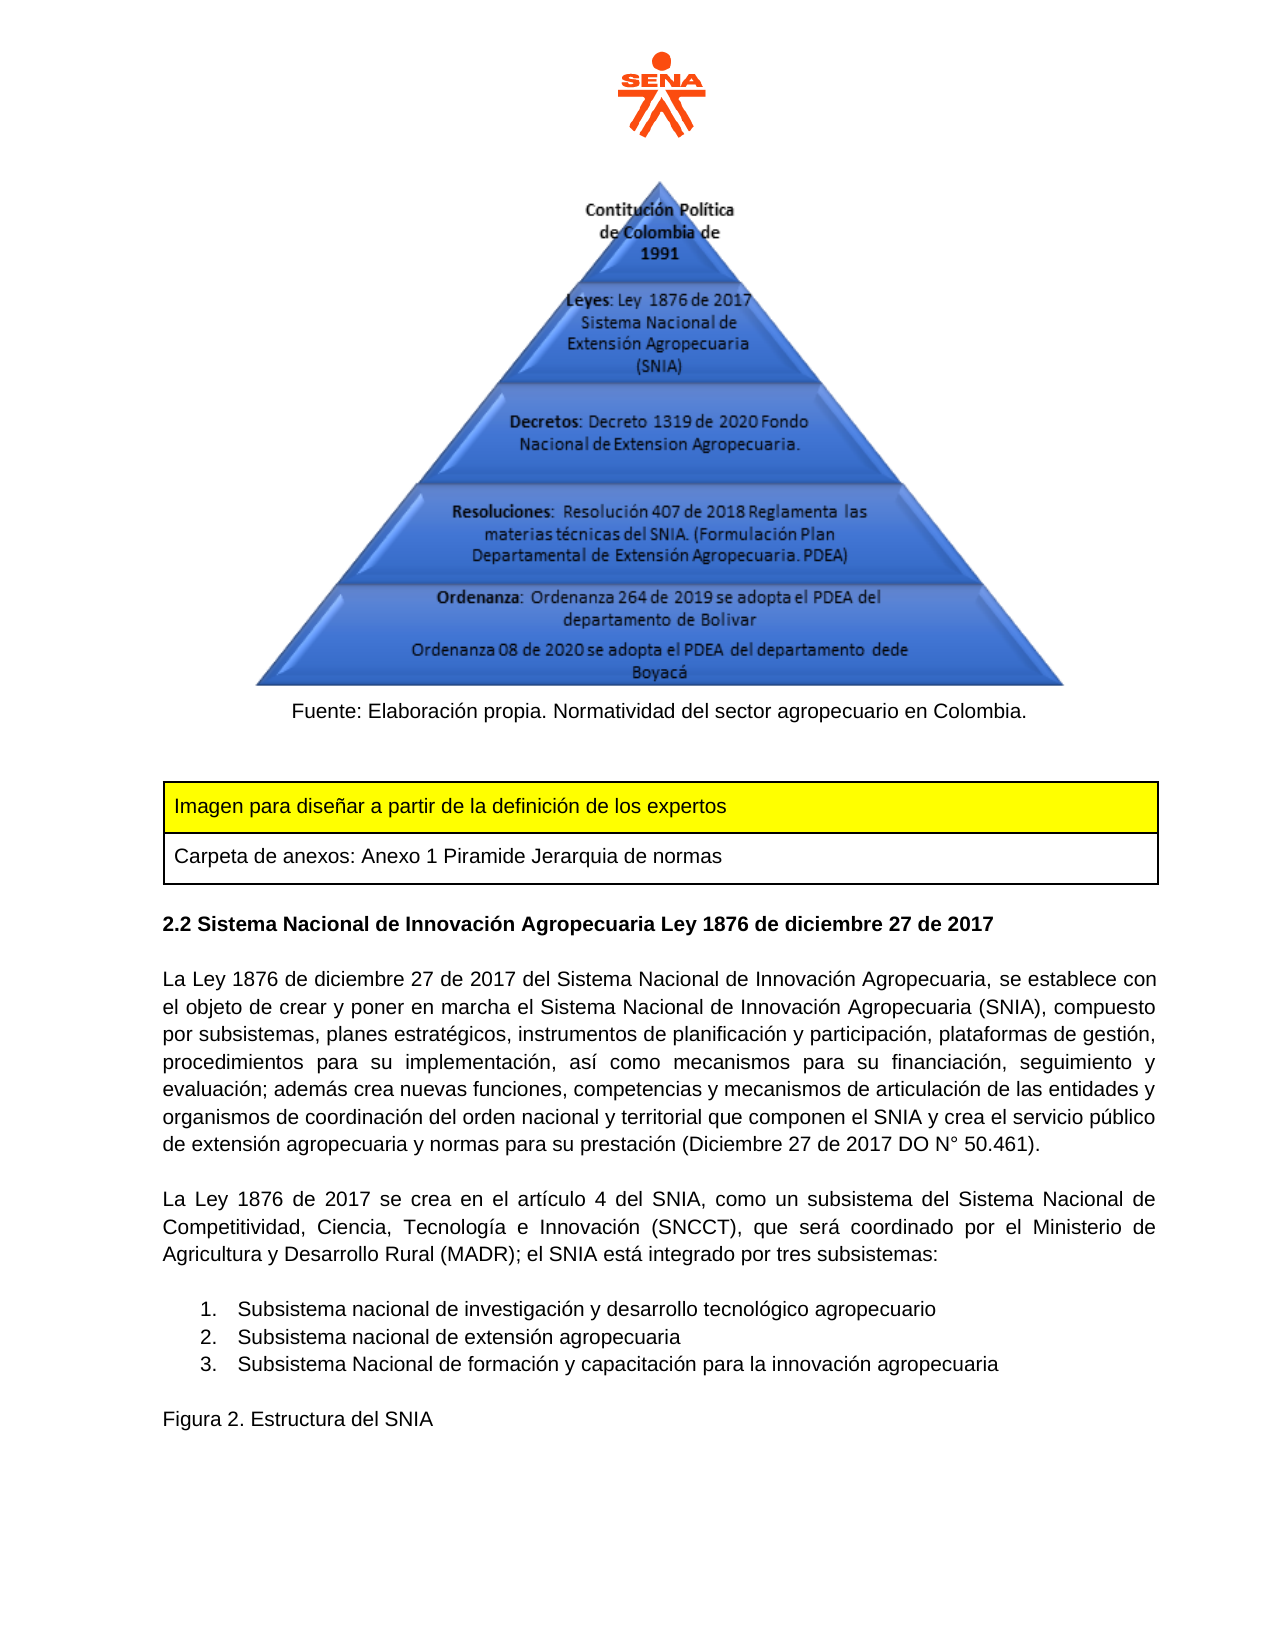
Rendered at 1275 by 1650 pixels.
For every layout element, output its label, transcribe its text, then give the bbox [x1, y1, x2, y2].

text Fuente: Elaboración propia. Normatividad del sector agropecuario en Colombia. [162, 698, 1157, 722]
picture [253, 177, 1067, 695]
text La Ley 1876 de 2017 se crea en el artículo 4 del SNIA, como un subsistema del Sistema Nacional de Competitividad, Ciencia, Tecnología e Innovación (SNCCT), que será coordinado por el Ministerio de Agricultura y Desarrollo Rural (MADR); el SNIA está integrado por tres subsistemas: [162, 1187, 1157, 1266]
text La Ley 1876 de diciembre 27 de 2017 del Sistema Nacional de Innovación Agropecuaria, se establece con el objeto de crear y poner en marcha el Sistema Nacional de Innovación Agropecuaria (SNIA), compuesto por subsistemas, planes estratégicos, instrumentos de planificación y participación, plataformas de gestión, procedimientos para su implementación, así como mecanismos para su financiación, seguimiento y evaluación; además crea nuevas funciones, competencias y mecanismos de articulación de las entidades y organismos de coordinación del orden nacional y territorial que componen el SNIA y crea el servicio público de extensión agropecuaria y normas para su prestación (Diciembre 27 de 2017 DO N° 50.461). [162, 967, 1157, 1156]
text Figura 2. Estructura del SNIA [162, 1407, 1157, 1431]
text 2.2 Sistema Nacional de Innovación Agropecuaria Ley 1876 de diciembre 27 de 2017 [162, 912, 1157, 936]
list Subsistema Nacional de formación y capacitación para la innovación agropecuaria [200, 1352, 1157, 1376]
list Subsistema nacional de investigación y desarrollo tecnológico agropecuario [200, 1297, 1157, 1321]
table_header Imagen para diseñar a partir de la definición de los expertos [165, 783, 1157, 832]
picture [607, 48, 712, 142]
table_cell Carpeta de anexos: Anexo 1 Piramide Jerarquia de normas [165, 834, 1157, 882]
list Subsistema nacional de extensión agropecuaria [200, 1324, 1157, 1348]
